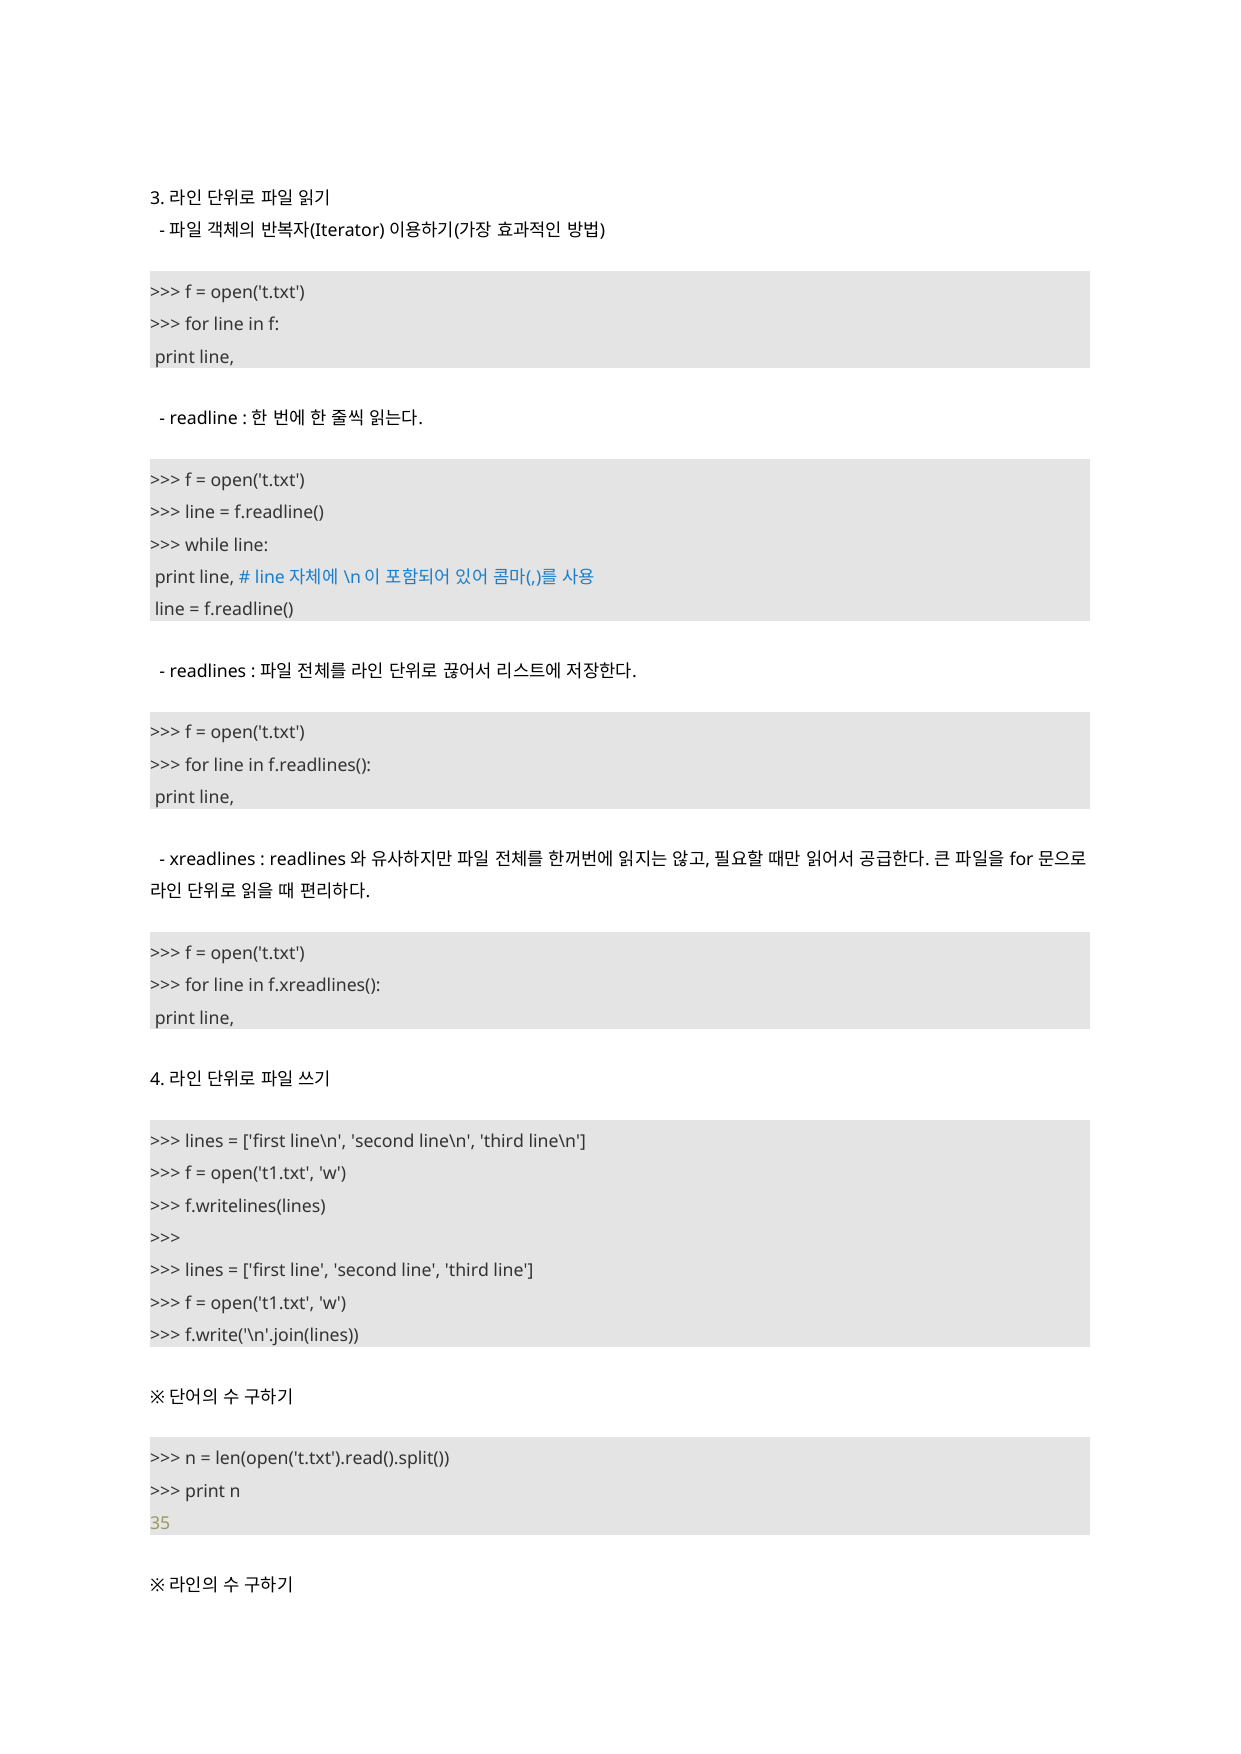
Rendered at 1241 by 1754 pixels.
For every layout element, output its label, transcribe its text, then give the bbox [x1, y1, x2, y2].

text ※ 단어의 수 구하기 [150, 1376, 1090, 1408]
text 3. 라인 단위로 파일 읽기 - 파일 객체의 반복자(Iterator) 이용하기(가장 효과적인 방법) [150, 177, 1090, 242]
text - readline : 한 번에 한 줄씩 읽는다. [150, 397, 1090, 430]
text >>> f = open('t.txt') >>> for line in f: print line, [150, 271, 1090, 368]
text 4. 라인 단위로 파일 쓰기 [150, 1058, 1090, 1091]
text >>> f = open('t.txt') >>> line = f.readline() >>> while line: print line, # line 자체에 \n이 포함되어 있어 콤마(,)를 사용 line = f.readline() [150, 459, 1090, 621]
text >>> lines = ['first line\n', 'second line\n', 'third line\n'] >>> f = open('t1.txt', 'w') >>> f.writelines(lines) >>> >>> lines = ['first line', 'second line', 'third line'] >>> f = open('t1.txt', 'w') >>> f.write('\n'.join(lines)) [150, 1120, 1090, 1347]
text ※ 라인의 수 구하기 [150, 1564, 1090, 1596]
text - xreadlines : readlines와 유사하지만 파일 전체를 한꺼번에 읽지는 않고, 필요할 때만 읽어서 공급한다. 큰 파일을 for 문으로 라인 단위로 읽을 때 편리하다. [150, 838, 1090, 903]
text >>> f = open('t.txt') >>> for line in f.xreadlines(): print line, [150, 932, 1090, 1029]
text - readlines : 파일 전체를 라인 단위로 끊어서 리스트에 저장한다. [150, 650, 1090, 683]
text >>> f = open('t.txt') >>> for line in f.readlines(): print line, [150, 712, 1090, 809]
text >>> n = len(open('t.txt').read().split()) >>> print n 35 [150, 1437, 1090, 1535]
